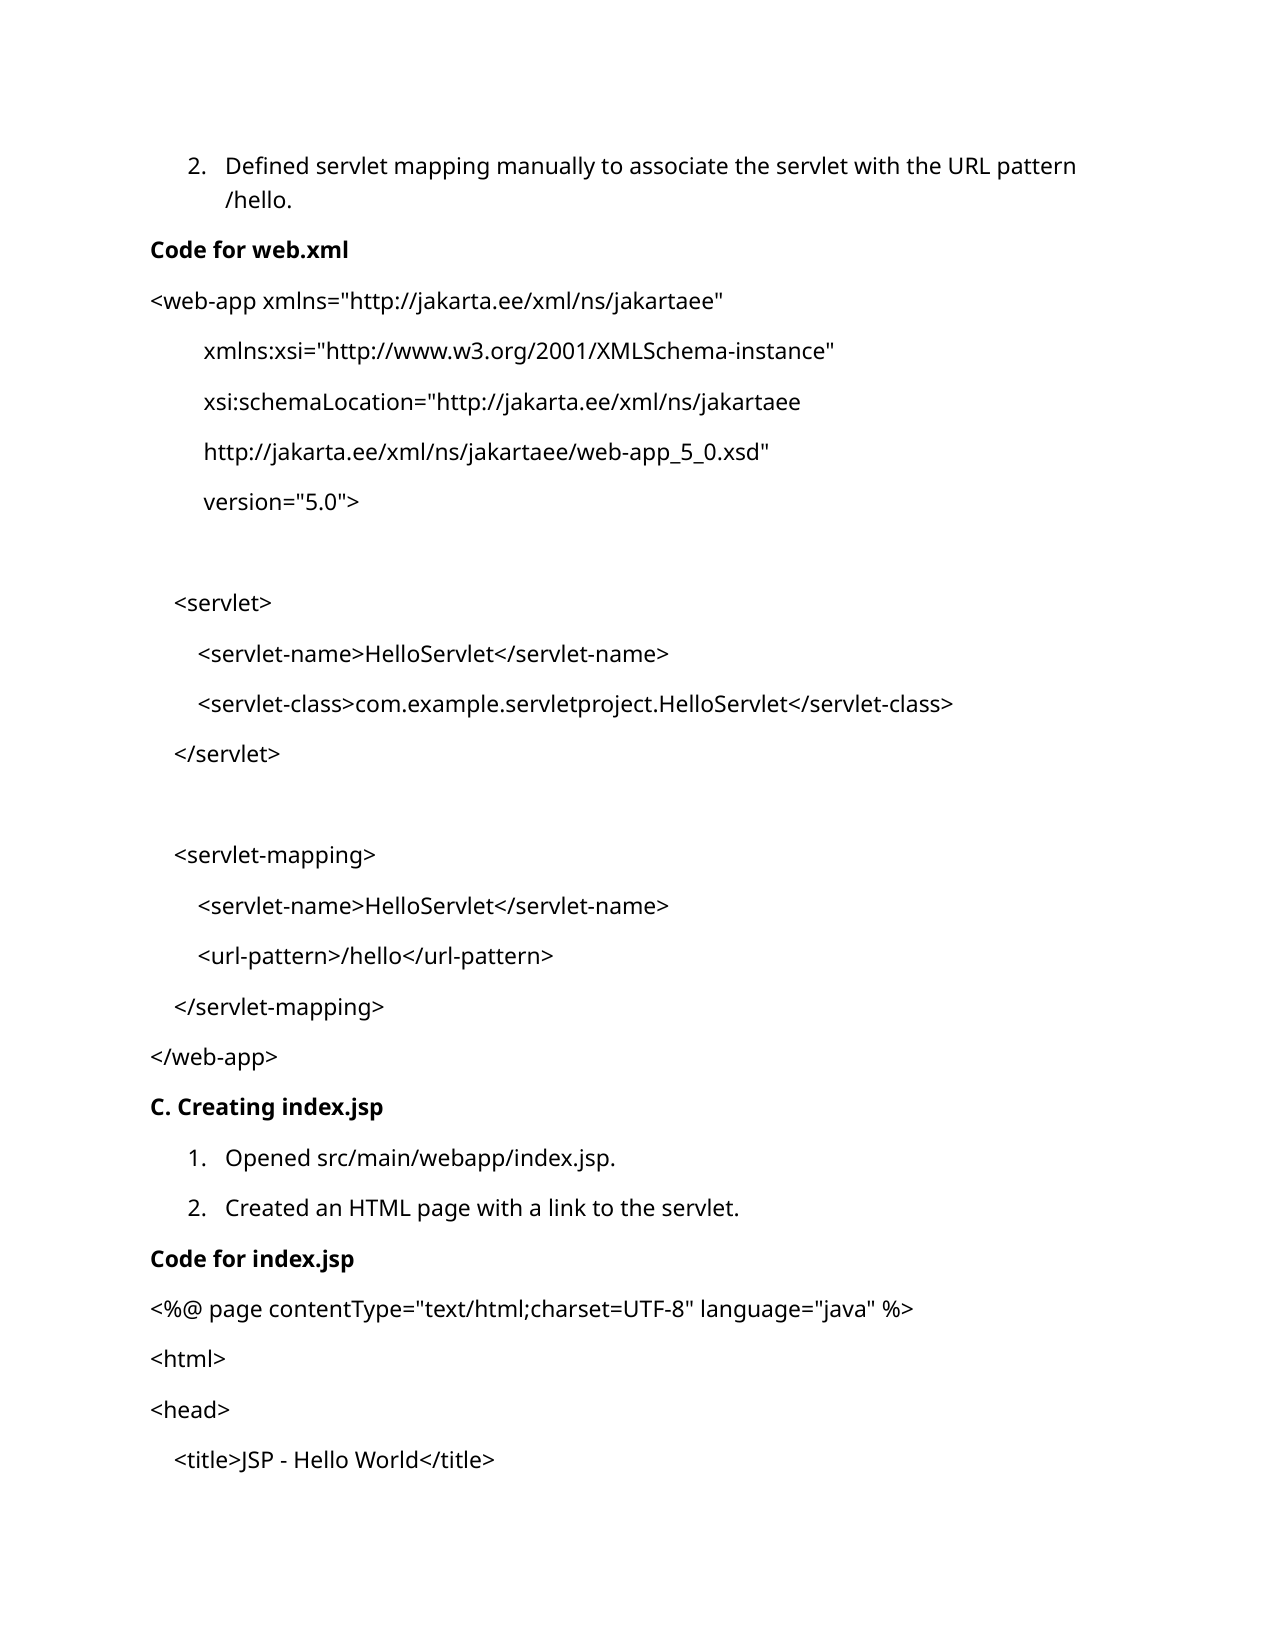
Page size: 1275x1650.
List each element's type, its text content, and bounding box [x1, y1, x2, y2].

text xmlns:xsi="http://www.w3.org/2001/XMLSchema-instance" [150, 335, 1125, 366]
list Created an HTML page with a link to the servlet. [187, 1192, 1125, 1223]
text <web-app xmlns="http://jakarta.ee/xml/ns/jakartaee" [150, 284, 1125, 316]
text <html> [150, 1343, 1125, 1374]
text </web-app> [150, 1041, 1125, 1072]
text Code for index.jsp [150, 1242, 1125, 1274]
text </servlet> [150, 738, 1125, 769]
text version="5.0"> [150, 486, 1125, 517]
text <%@ page contentType="text/html;charset=UTF-8" language="java" %> [150, 1293, 1125, 1324]
list Opened src/main/webapp/index.jsp. [187, 1142, 1125, 1173]
text <servlet-class>com.example.servletproject.HelloServlet</servlet-class> [150, 688, 1125, 719]
text <title>JSP - Hello World</title> [150, 1444, 1125, 1475]
text xsi:schemaLocation="http://jakarta.ee/xml/ns/jakartaee [150, 385, 1125, 417]
text <servlet-name>HelloServlet</servlet-name> [150, 637, 1125, 669]
text <servlet-name>HelloServlet</servlet-name> [150, 889, 1125, 921]
list Defined servlet mapping manually to associate the servlet with the URL pattern /hello. [187, 150, 1125, 215]
text <url-pattern>/hello</url-pattern> [150, 940, 1125, 971]
text Code for web.xml [150, 234, 1125, 265]
text <head> [150, 1394, 1125, 1425]
text http://jakarta.ee/xml/ns/jakartaee/web-app_5_0.xsd" [150, 436, 1125, 467]
text C. Creating index.jsp [150, 1091, 1125, 1122]
text <servlet-mapping> [150, 839, 1125, 870]
text </servlet-mapping> [150, 990, 1125, 1022]
text <servlet> [150, 587, 1125, 618]
